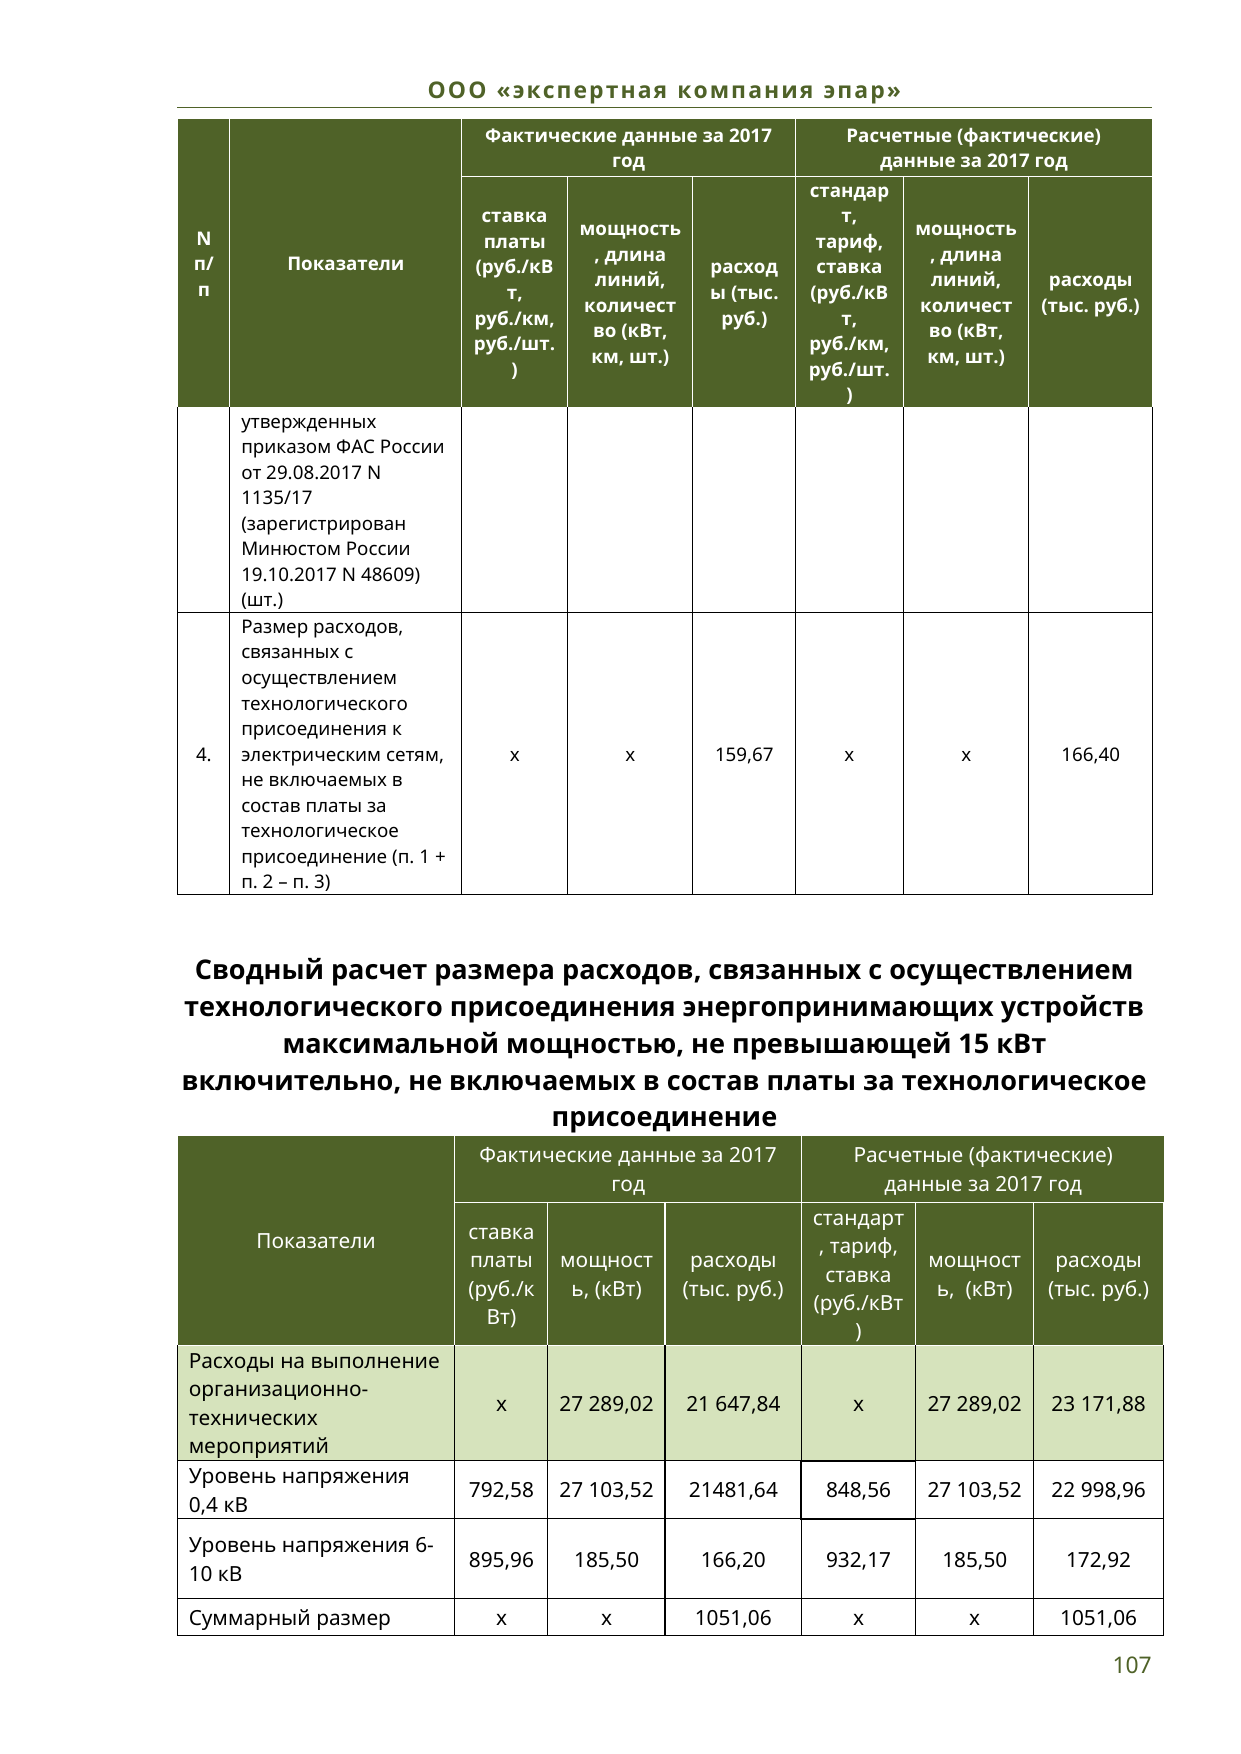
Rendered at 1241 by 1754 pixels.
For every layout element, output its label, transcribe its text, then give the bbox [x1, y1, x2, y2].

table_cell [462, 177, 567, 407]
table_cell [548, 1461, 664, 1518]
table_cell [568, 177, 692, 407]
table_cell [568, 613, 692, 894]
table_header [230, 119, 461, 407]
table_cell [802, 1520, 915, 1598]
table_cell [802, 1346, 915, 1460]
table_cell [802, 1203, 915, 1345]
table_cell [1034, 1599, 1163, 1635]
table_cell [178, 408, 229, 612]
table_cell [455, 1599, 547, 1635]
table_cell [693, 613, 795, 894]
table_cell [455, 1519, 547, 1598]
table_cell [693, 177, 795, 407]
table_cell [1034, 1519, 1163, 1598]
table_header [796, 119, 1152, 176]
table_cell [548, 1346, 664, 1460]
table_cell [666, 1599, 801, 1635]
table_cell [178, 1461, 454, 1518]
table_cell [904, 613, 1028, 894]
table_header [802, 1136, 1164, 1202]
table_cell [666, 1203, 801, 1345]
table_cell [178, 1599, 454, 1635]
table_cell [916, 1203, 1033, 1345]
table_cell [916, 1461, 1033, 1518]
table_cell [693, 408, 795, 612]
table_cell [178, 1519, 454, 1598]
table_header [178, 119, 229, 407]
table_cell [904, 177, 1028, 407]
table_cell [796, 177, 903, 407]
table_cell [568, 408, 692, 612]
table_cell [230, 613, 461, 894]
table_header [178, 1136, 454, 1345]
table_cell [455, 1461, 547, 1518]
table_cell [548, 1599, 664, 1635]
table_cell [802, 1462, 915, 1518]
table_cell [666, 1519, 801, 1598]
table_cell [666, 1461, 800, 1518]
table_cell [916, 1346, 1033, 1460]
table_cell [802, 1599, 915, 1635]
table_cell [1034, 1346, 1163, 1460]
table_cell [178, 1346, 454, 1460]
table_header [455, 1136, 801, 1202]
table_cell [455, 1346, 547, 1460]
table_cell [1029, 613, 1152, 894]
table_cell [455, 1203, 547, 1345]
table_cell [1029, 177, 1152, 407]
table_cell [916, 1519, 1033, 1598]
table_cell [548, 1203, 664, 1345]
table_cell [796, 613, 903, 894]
text Сводный расчет размера расходов, связанных с осуществлением технологического присоединения энергопринимающих устройств максимальной мощностью, не превышающей 15 кВт включительно, не включаемых в состав платы за технологическое присоединение [177, 950, 1152, 1135]
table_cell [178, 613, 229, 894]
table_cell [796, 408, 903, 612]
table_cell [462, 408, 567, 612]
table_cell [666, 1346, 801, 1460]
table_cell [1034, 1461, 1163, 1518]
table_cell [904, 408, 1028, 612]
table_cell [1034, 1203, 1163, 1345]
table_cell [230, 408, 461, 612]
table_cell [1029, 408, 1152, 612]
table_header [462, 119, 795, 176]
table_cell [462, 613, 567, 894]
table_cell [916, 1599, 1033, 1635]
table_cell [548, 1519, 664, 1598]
